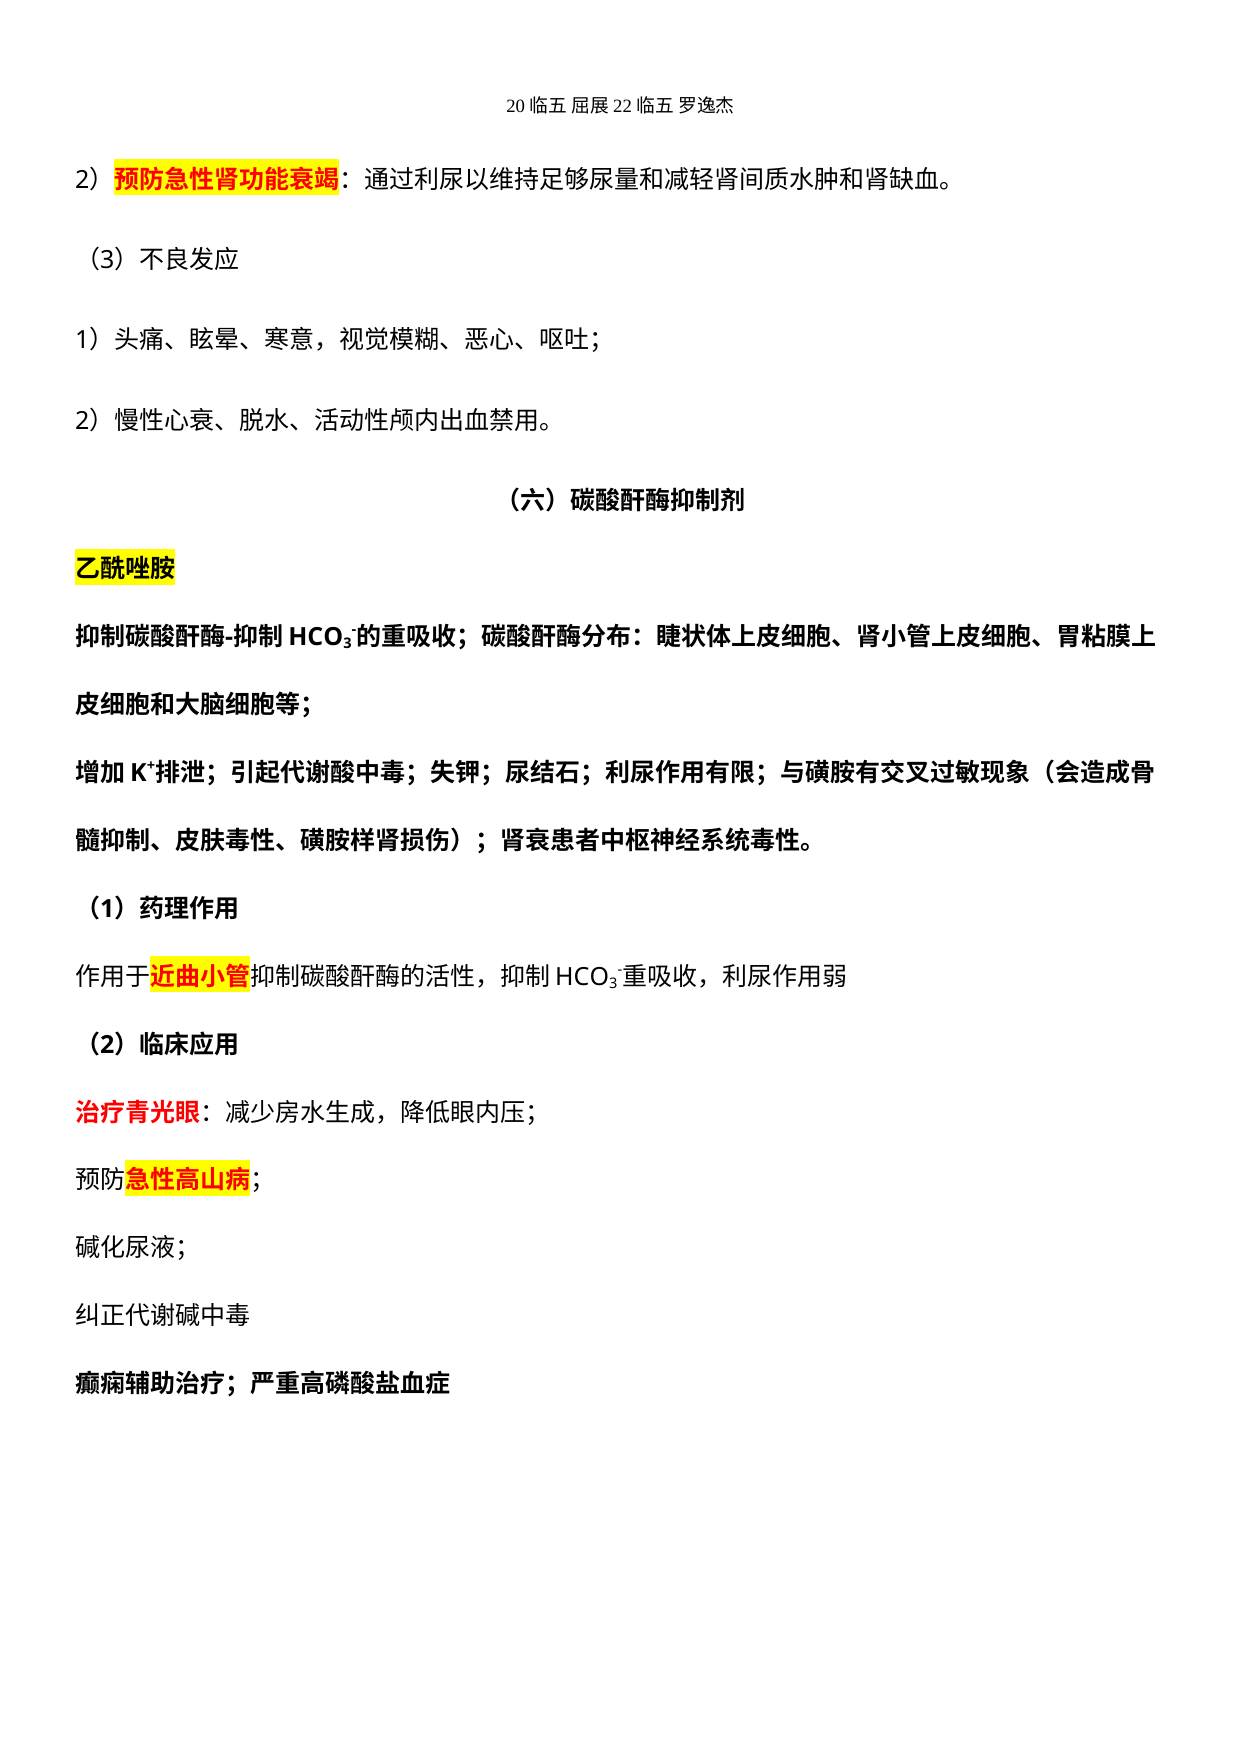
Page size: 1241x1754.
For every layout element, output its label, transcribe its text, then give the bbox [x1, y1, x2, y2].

text 2）预防急性肾功能衰竭：通过利尿以维持足够尿量和减轻肾间质水肿和肾缺血。 [75, 143, 1165, 211]
text 增加K+排泄；引起代谢酸中毒；失钾；尿结石；利尿作用有限；与磺胺有交叉过敏现象（会造成骨髓抑制、皮肤毒性、磺胺样肾损伤）；肾衰患者中枢神经系统毒性。 [75, 737, 1165, 872]
text 治疗青光眼：减少房水生成，降低眼内压； [75, 1076, 1165, 1144]
text 1）头痛、眩晕、寒意，视觉模糊、恶心、呕吐； [75, 304, 1165, 372]
text 碱化尿液； [75, 1212, 1165, 1280]
text 2）慢性心衰、脱水、活动性颅内出血禁用。 [75, 384, 1165, 452]
list 碳酸酐酶抑制剂 [75, 465, 1165, 533]
text 抑制碳酸酐酶-抑制HCO3-的重吸收；碳酸酐酶分布：睫状体上皮细胞、肾小管上皮细胞、胃粘膜上皮细胞和大脑细胞等； [75, 601, 1165, 737]
text 预防急性高山病； [75, 1144, 1165, 1212]
text 纠正代谢碱中毒 [75, 1280, 1165, 1348]
text 作用于近曲小管抑制碳酸酐酶的活性，抑制HCO3-重吸收，利尿作用弱 [75, 940, 1165, 1008]
text 癫痫辅助治疗；严重高磷酸盐血症 [75, 1348, 1165, 1416]
text （3）不良发应 [75, 224, 1165, 292]
subtitle 乙酰唑胺 [75, 533, 1165, 601]
text （2）临床应用 [75, 1008, 1165, 1076]
text （1）药理作用 [75, 872, 1165, 940]
